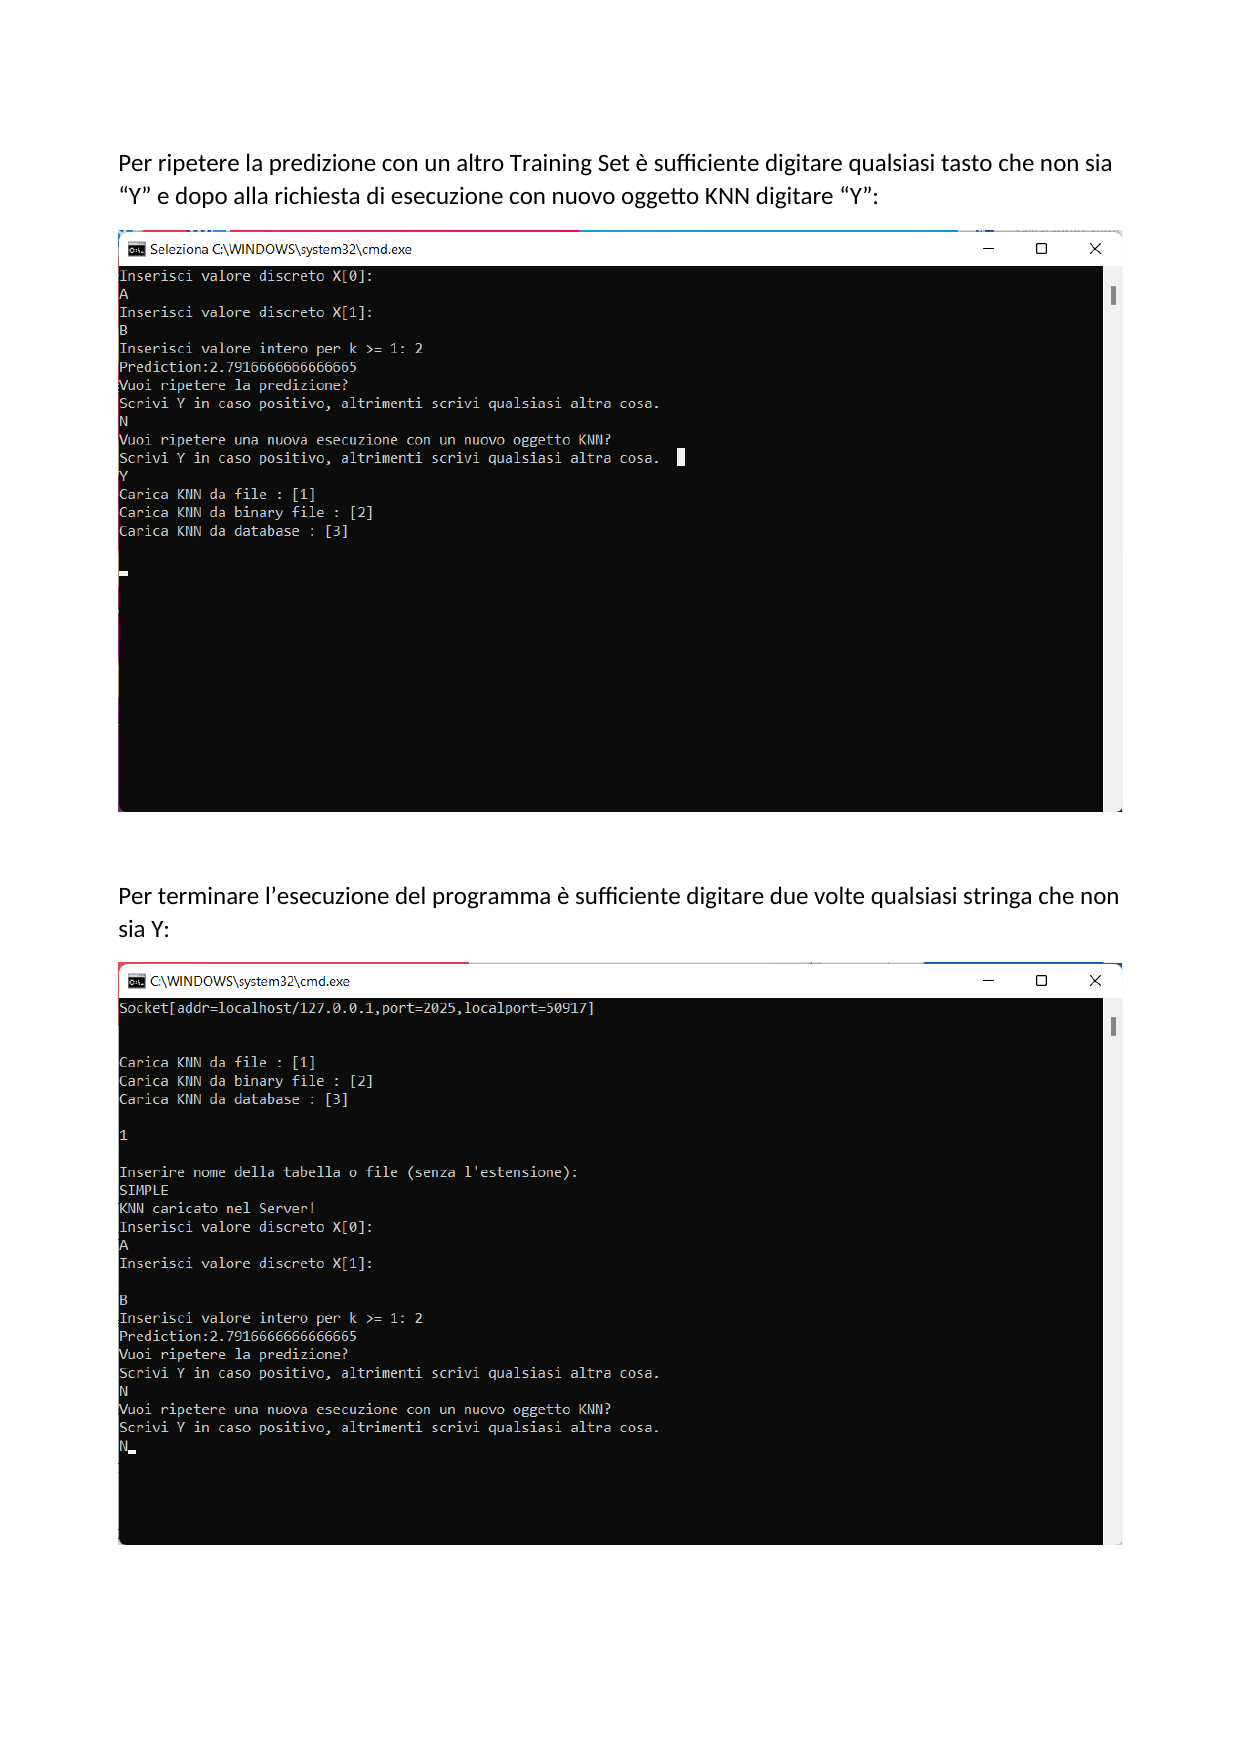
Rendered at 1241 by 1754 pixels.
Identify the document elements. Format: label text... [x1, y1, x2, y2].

text Per ripetere la predizione con un altro Training Set è sufficiente digitare qualsiasi tasto che non sia “Y” e dopo alla richiesta di esecuzione con nuovo oggetto KNN digitare “Y”: [118, 148, 1122, 211]
text Per terminare l’esecuzione del programma è sufficiente digitare due volte qualsiasi stringa che non sia Y: [118, 880, 1122, 943]
picture [118, 230, 1123, 812]
picture [118, 962, 1123, 1545]
